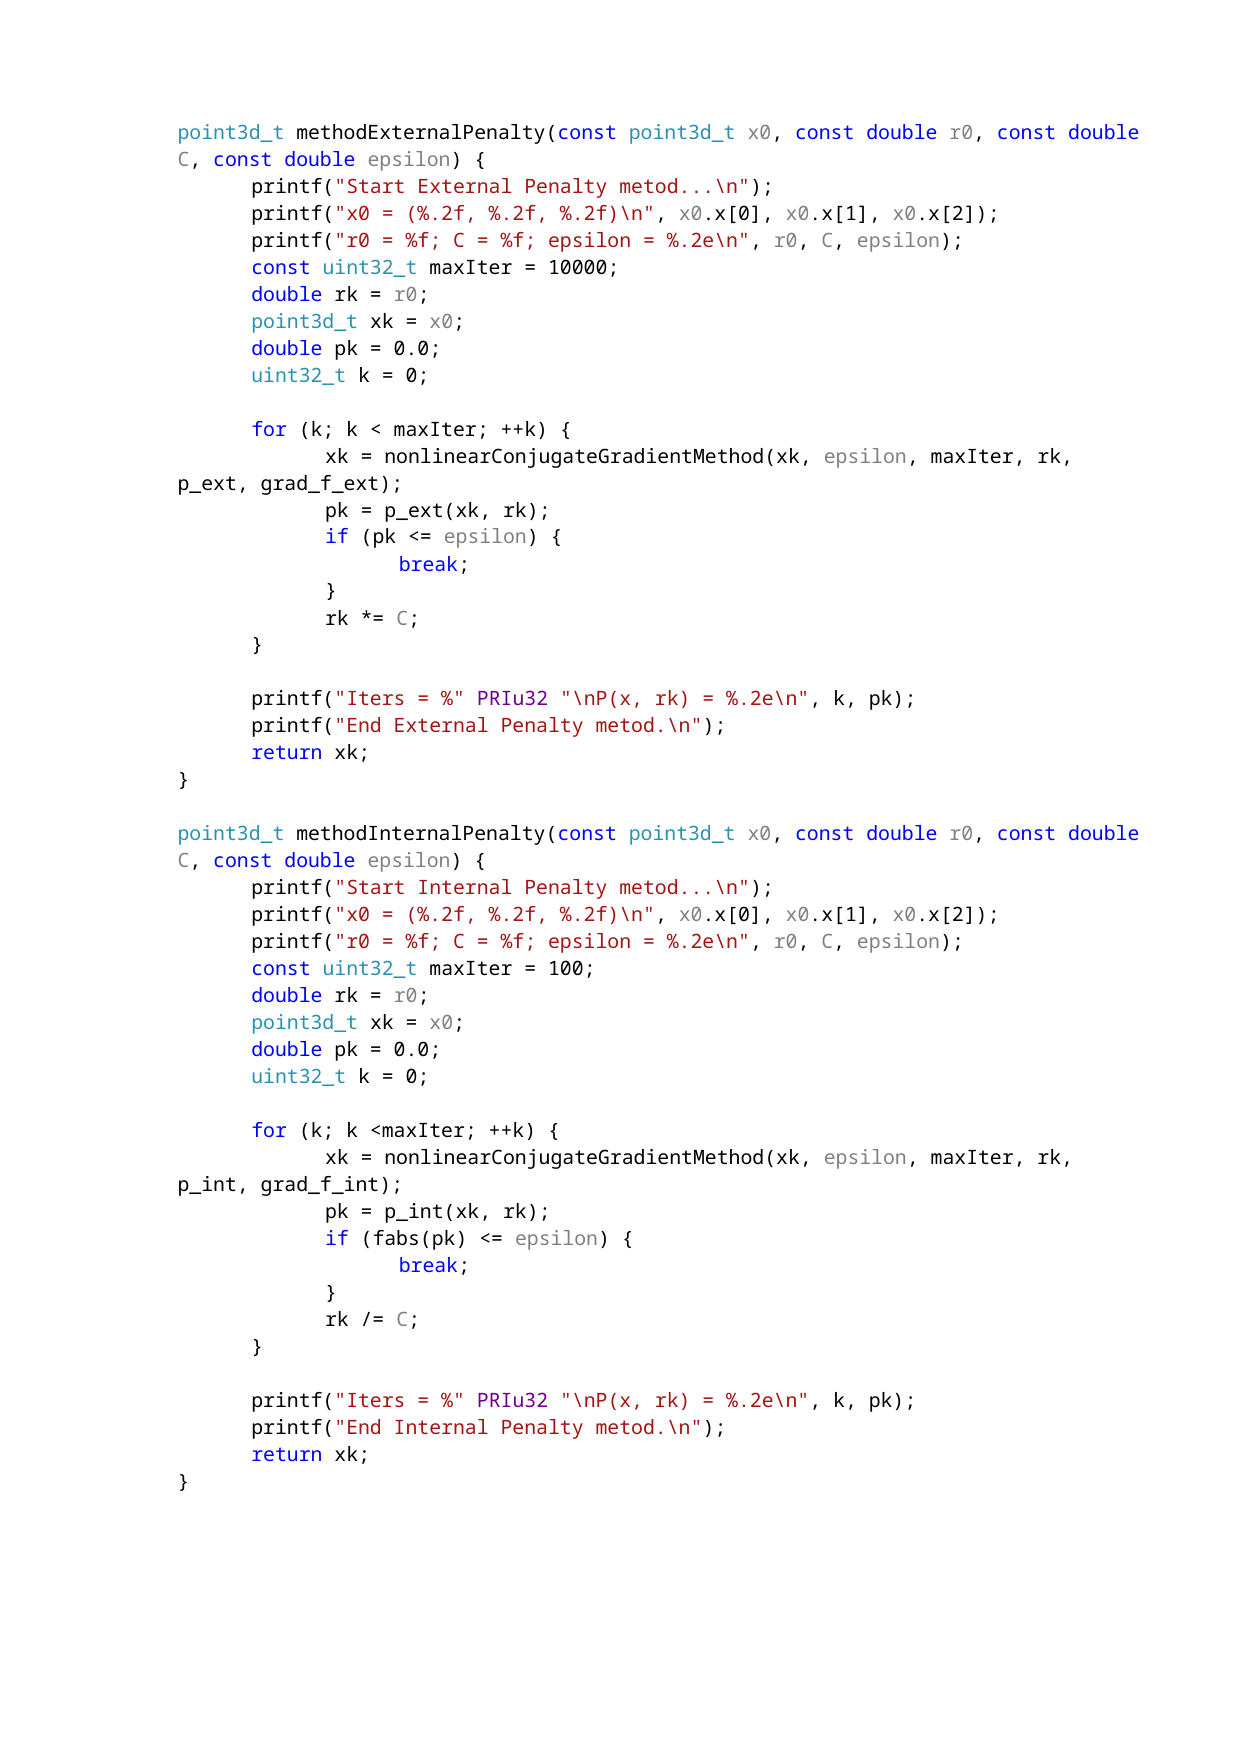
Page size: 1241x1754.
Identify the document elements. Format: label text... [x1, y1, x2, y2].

text const uint32_t maxIter = 10000; [177, 253, 1152, 280]
text uint32_t k = 0; [177, 1062, 1152, 1089]
text break; [177, 550, 1152, 577]
text double pk = 0.0; [177, 1035, 1152, 1062]
text rk *= C; [177, 604, 1152, 631]
text for (k; k <maxIter; ++k) { [177, 1116, 1152, 1143]
text printf("x0 = (%.2f, %.2f, %.2f)\n", x0.x[0], x0.x[1], x0.x[2]); [177, 199, 1152, 226]
text printf("r0 = %f; C = %f; epsilon = %.2e\n", r0, C, epsilon); [177, 927, 1152, 954]
text printf("End Internal Penalty metod.\n"); [177, 1413, 1152, 1440]
text break; [177, 1251, 1152, 1278]
text point3d_t methodExternalPenalty(const point3d_t x0, const double r0, const double C, const double epsilon) { [177, 118, 1152, 172]
text } [177, 766, 1152, 793]
text xk = nonlinearConjugateGradientMethod(xk, epsilon, maxIter, rk, p_int, grad_f_int); [177, 1143, 1152, 1197]
text } [177, 577, 1152, 604]
text if (fabs(pk) <= epsilon) { [177, 1224, 1152, 1251]
text uint32_t k = 0; [177, 361, 1152, 388]
text printf("Iters = %" PRIu32 "\nP(x, rk) = %.2e\n", k, pk); [177, 685, 1152, 712]
text const uint32_t maxIter = 100; [177, 954, 1152, 981]
text pk = p_int(xk, rk); [177, 1197, 1152, 1224]
text point3d_t xk = x0; [177, 307, 1152, 334]
text double rk = r0; [177, 981, 1152, 1008]
text printf("Iters = %" PRIu32 "\nP(x, rk) = %.2e\n", k, pk); [177, 1386, 1152, 1413]
text point3d_t xk = x0; [177, 1008, 1152, 1035]
text } [177, 1467, 1152, 1494]
text return xk; [177, 1440, 1152, 1467]
text return xk; [177, 739, 1152, 766]
text pk = p_ext(xk, rk); [177, 496, 1152, 523]
text point3d_t methodInternalPenalty(const point3d_t x0, const double r0, const double C, const double epsilon) { [177, 819, 1152, 873]
text printf("x0 = (%.2f, %.2f, %.2f)\n", x0.x[0], x0.x[1], x0.x[2]); [177, 901, 1152, 927]
text printf("Start Internal Penalty metod...\n"); [177, 873, 1152, 901]
text } [177, 631, 1152, 658]
text double pk = 0.0; [177, 334, 1152, 361]
text double rk = r0; [177, 280, 1152, 307]
text for (k; k < maxIter; ++k) { [177, 415, 1152, 442]
text printf("End External Penalty metod.\n"); [177, 712, 1152, 739]
text rk /= C; [177, 1305, 1152, 1332]
text } [177, 1332, 1152, 1359]
text printf("r0 = %f; C = %f; epsilon = %.2e\n", r0, C, epsilon); [177, 226, 1152, 253]
text xk = nonlinearConjugateGradientMethod(xk, epsilon, maxIter, rk, p_ext, grad_f_ext); [177, 442, 1152, 496]
text } [177, 1278, 1152, 1305]
text printf("Start External Penalty metod...\n"); [177, 172, 1152, 199]
text if (pk <= epsilon) { [177, 523, 1152, 550]
